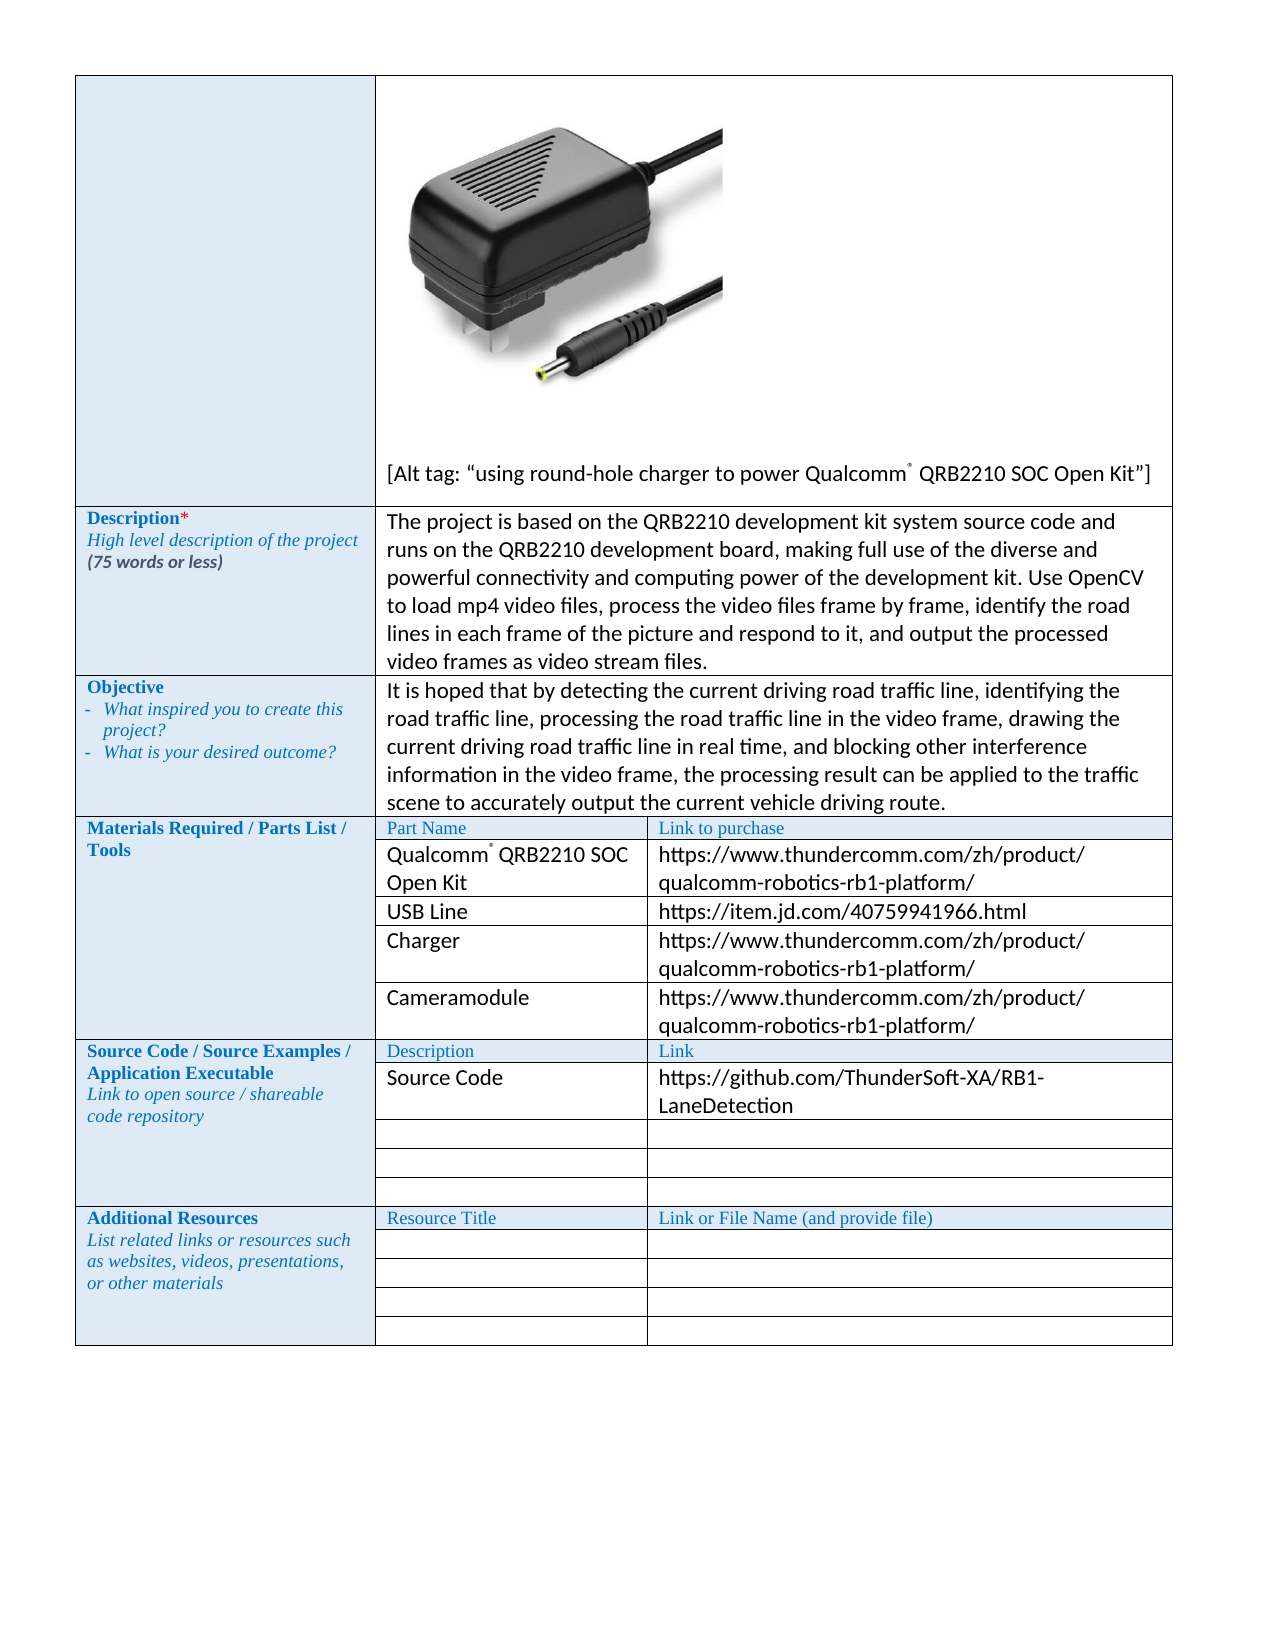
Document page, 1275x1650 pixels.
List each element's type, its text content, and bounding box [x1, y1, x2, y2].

table_cell Link to purchase [648, 817, 1172, 839]
table_cell Charger [376, 926, 647, 982]
table_cell Materials Required / Parts List / Tools [76, 817, 375, 1039]
table_cell [648, 1230, 1172, 1258]
table_cell https://www.thundercomm.com/zh/product/qualcomm-robotics-rb1-platform/ [648, 983, 1172, 1039]
table_cell https://item.jd.com/40759941966.html [648, 897, 1172, 925]
table_cell [648, 1149, 1172, 1177]
table_cell [376, 1120, 647, 1148]
table_cell [376, 1149, 647, 1177]
table_cell Qualcomm® QRB2210 SOC Open Kit [376, 840, 647, 896]
table_cell https://www.thundercomm.com/zh/product/qualcomm-robotics-rb1-platform/ [648, 926, 1172, 982]
table_cell Link or File Name (and provide file) [648, 1207, 1172, 1229]
table_cell [648, 1288, 1172, 1316]
table_cell Part Name [376, 817, 647, 839]
table_cell Additional Resources List related links or resources such as websites, videos, presentations, or other materials [76, 1207, 375, 1345]
table_cell [648, 1120, 1172, 1148]
table_cell [376, 1259, 647, 1287]
picture [386, 104, 723, 441]
table_cell [376, 1288, 647, 1316]
table_cell Description [376, 1040, 647, 1062]
table_cell Objective What inspired you to create this project? What is your desired outcome? [76, 676, 375, 816]
table_cell Link [648, 1040, 1172, 1062]
table_cell [376, 1230, 647, 1258]
table_cell [648, 1317, 1172, 1345]
table_cell https://www.thundercomm.com/zh/product/qualcomm-robotics-rb1-platform/ [648, 840, 1172, 896]
table_cell [376, 1178, 647, 1206]
table_cell https://github.com/ThunderSoft-XA/RB1-LaneDetection [648, 1063, 1172, 1119]
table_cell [76, 76, 375, 506]
table_cell [648, 1259, 1172, 1287]
table_cell Description* High level description of the project (75 words or less) [76, 507, 375, 675]
table_cell Cameramodule [376, 983, 647, 1039]
table_cell USB Line [376, 897, 647, 925]
table_cell Resource Title [376, 1207, 647, 1229]
table_cell [376, 1317, 647, 1345]
table_cell [648, 1178, 1172, 1206]
table_cell It is hoped that by detecting the current driving road traffic line, identifying the road traffic line, processing the road traffic line in the video frame, drawing the current driving road traffic line in real time, and blocking other interference information in the video frame, the processing result can be applied to the traffic scene to accurately output the current vehicle driving route. [376, 676, 1172, 816]
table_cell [376, 76, 1172, 506]
table_cell Source Code / Source Examples / Application Executable Link to open source / shareable code repository [76, 1040, 375, 1206]
table_cell The project is based on the QRB2210 development kit system source code and runs on the QRB2210 development board, making full use of the diverse and powerful connectivity and computing power of the development kit. Use OpenCV to load mp4 video files, process the video files frame by frame, identify the road lines in each frame of the picture and respond to it, and output the processed video frames as video stream files. [376, 507, 1172, 675]
table_cell Source Code [376, 1063, 647, 1119]
